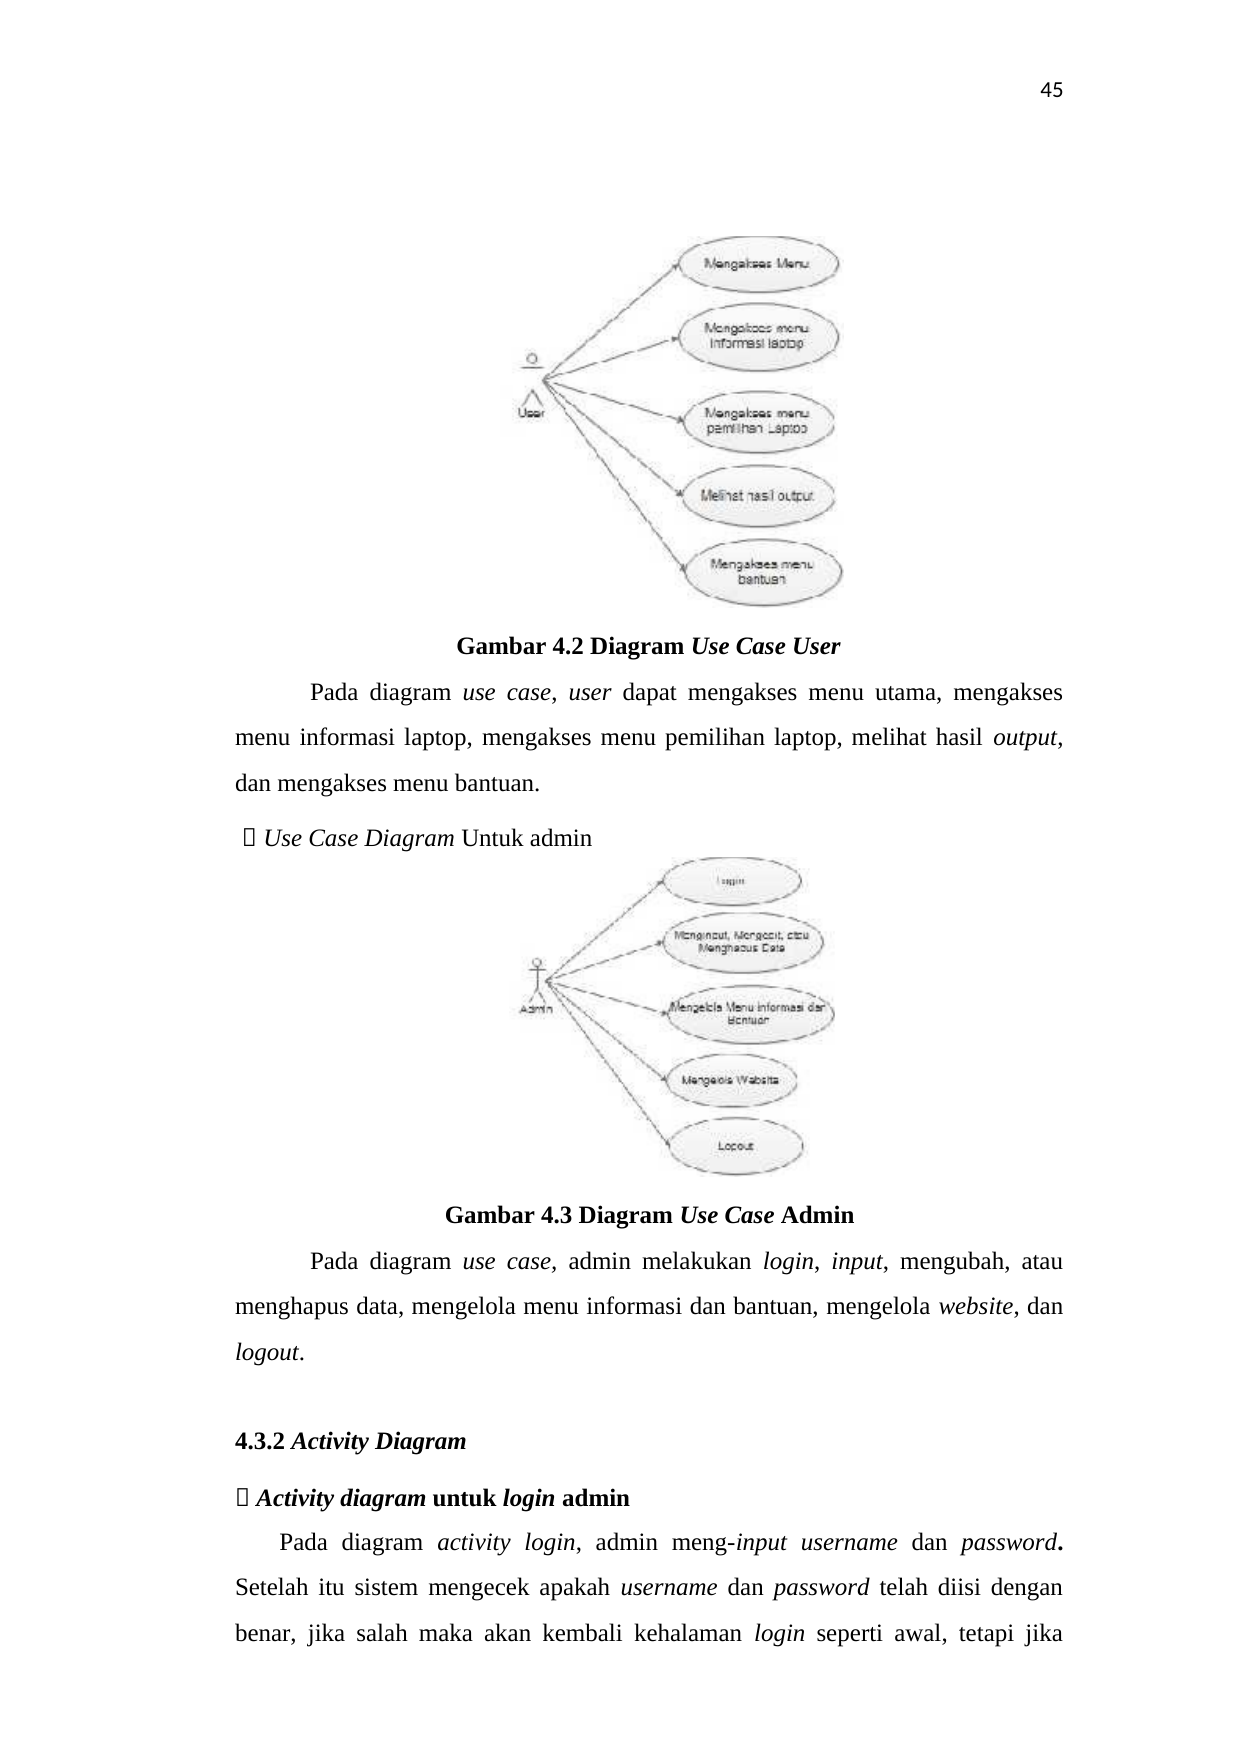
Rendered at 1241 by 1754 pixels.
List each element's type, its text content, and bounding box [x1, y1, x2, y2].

picture [500, 236, 844, 608]
text 4.3.2 Activity Diagram [235, 1426, 1063, 1455]
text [235, 1527, 1063, 1647]
subtitle  Activity diagram untuk login admin [235, 1479, 1063, 1513]
subtitle Gambar 4.2 Diagram Use Case User [280, 631, 1019, 659]
text Pada diagram use case, admin melakukan login, input, mengubah, atau menghapus data, mengelola menu informasi dan bantuan, mengelola website, dan logout. [235, 1246, 1063, 1365]
subtitle Gambar 4.3 Diagram Use Case Admin [280, 1200, 1019, 1228]
text  Use Case Diagram Untuk admin [242, 820, 1063, 854]
text Pada diagram use case, user dapat mengakses menu utama, mengakses menu informasi laptop, mengakses menu pemilihan laptop, melihat hasil output, dan mengakses menu bantuan. [235, 677, 1063, 797]
picture [509, 857, 835, 1177]
